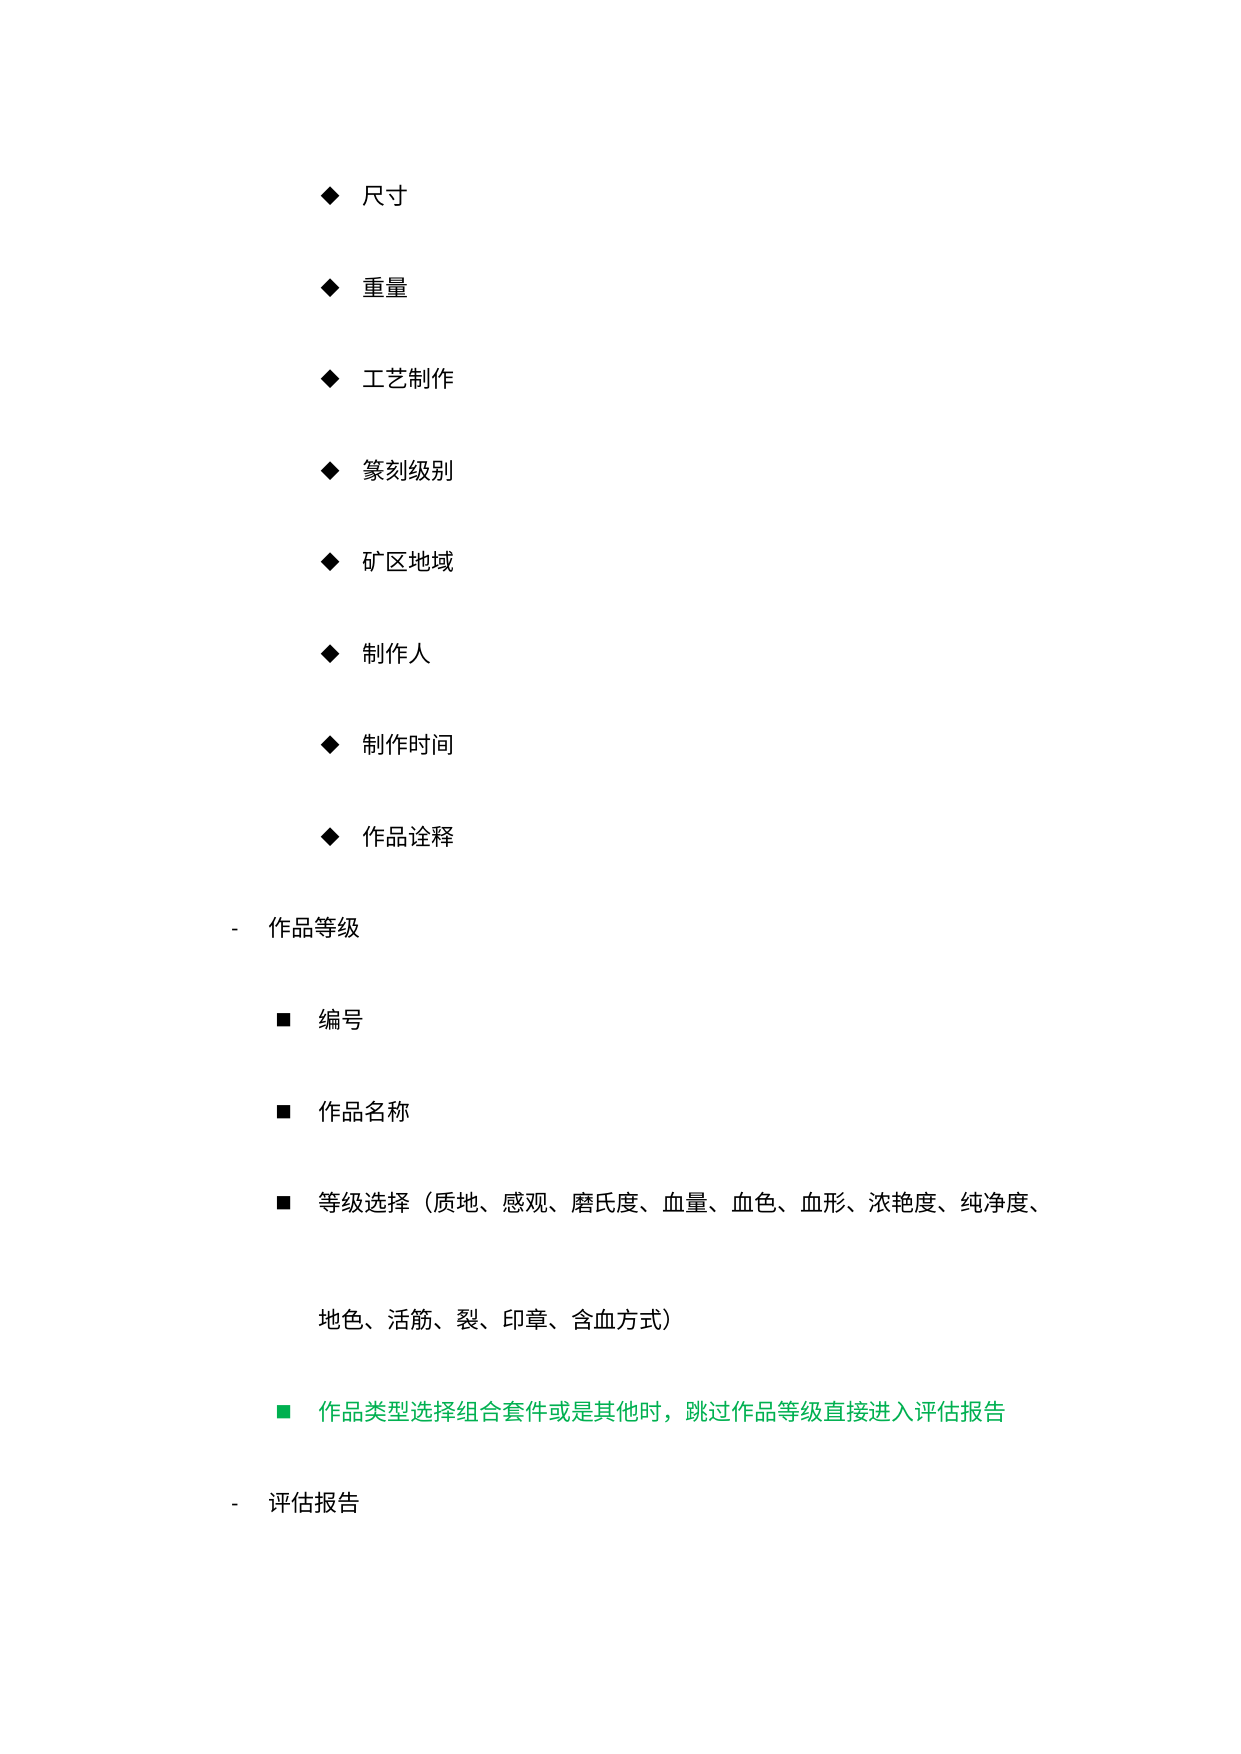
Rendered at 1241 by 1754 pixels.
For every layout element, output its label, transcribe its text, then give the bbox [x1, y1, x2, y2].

list 重量 [319, 253, 1053, 318]
list 作品等级 [231, 894, 1053, 959]
list 编号 [275, 986, 1053, 1051]
list 工艺制作 [319, 345, 1053, 410]
list 作品诠释 [319, 803, 1053, 868]
list 制作时间 [319, 711, 1053, 776]
list 作品名称 [275, 1078, 1053, 1143]
list 作品类型选择组合套件或是其他时，跳过作品等级直接进入评估报告 [275, 1378, 1053, 1443]
list 等级选择（质地、感观、磨氏度、血量、血色、血形、浓艳度、纯净度、地色、活筋、裂、印章、含血方式） [275, 1169, 1053, 1351]
list 矿区地域 [319, 528, 1053, 593]
list 尺寸 [319, 162, 1053, 227]
list 制作人 [319, 620, 1053, 685]
list 篆刻级别 [319, 437, 1053, 502]
list 评估报告 [231, 1469, 1053, 1534]
